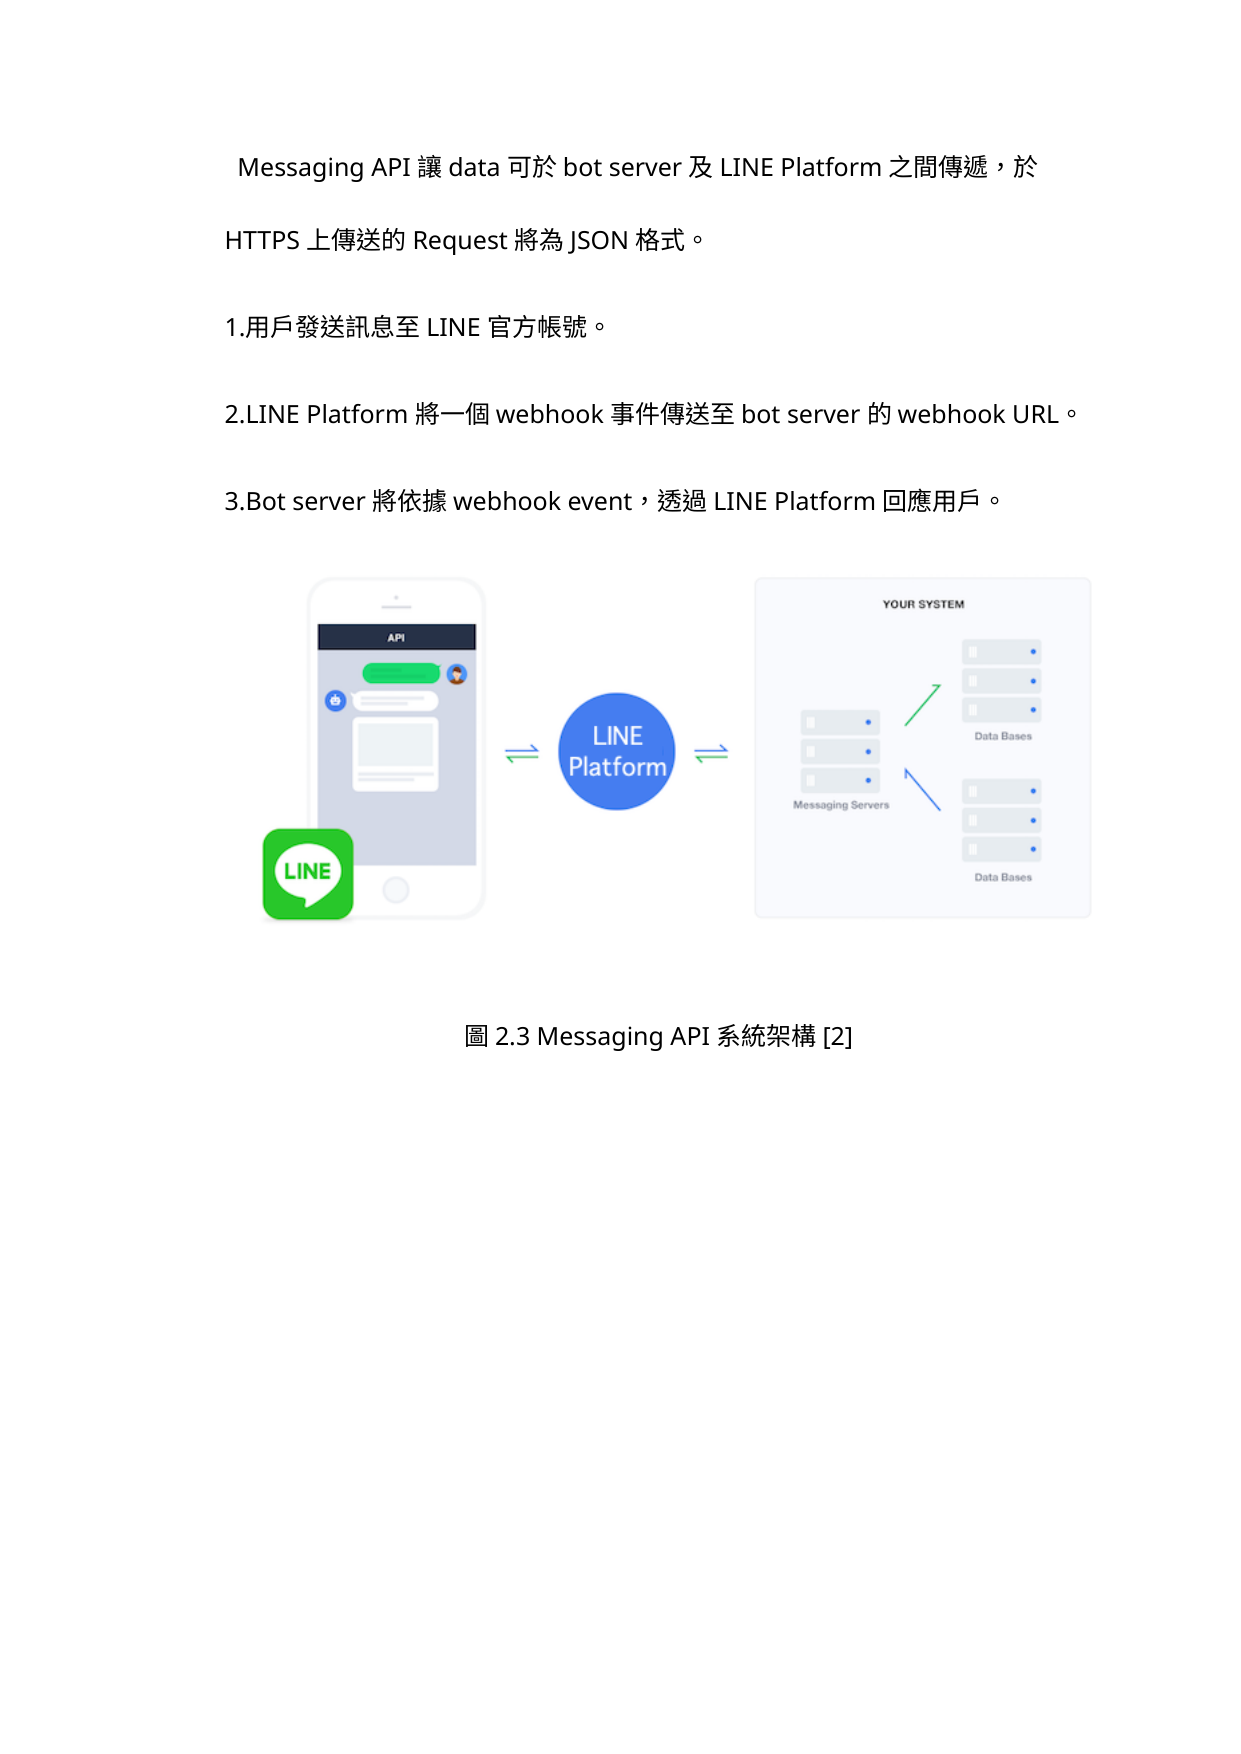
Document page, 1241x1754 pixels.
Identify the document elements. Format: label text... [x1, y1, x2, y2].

text 2.LINE Platform 將一個 webhook 事件傳送至 bot server 的 webhook URL。 [224, 394, 1093, 431]
picture [224, 568, 1093, 930]
text 1.用戶發送訊息至 LINE 官方帳號。 [224, 307, 1093, 343]
text 3.Bot server 將依據 webhook event，透過 LINE Platform 回應用戶。 [224, 481, 1093, 518]
text 圖 2.3 Messaging API 系統架構 [2] [224, 930, 1093, 1052]
text Messaging API 讓 data 可於 bot server 及 LINE Platform 之間傳遞，於 HTTPS 上傳送的 Request 將為 JSON 格式。 [224, 148, 1093, 256]
